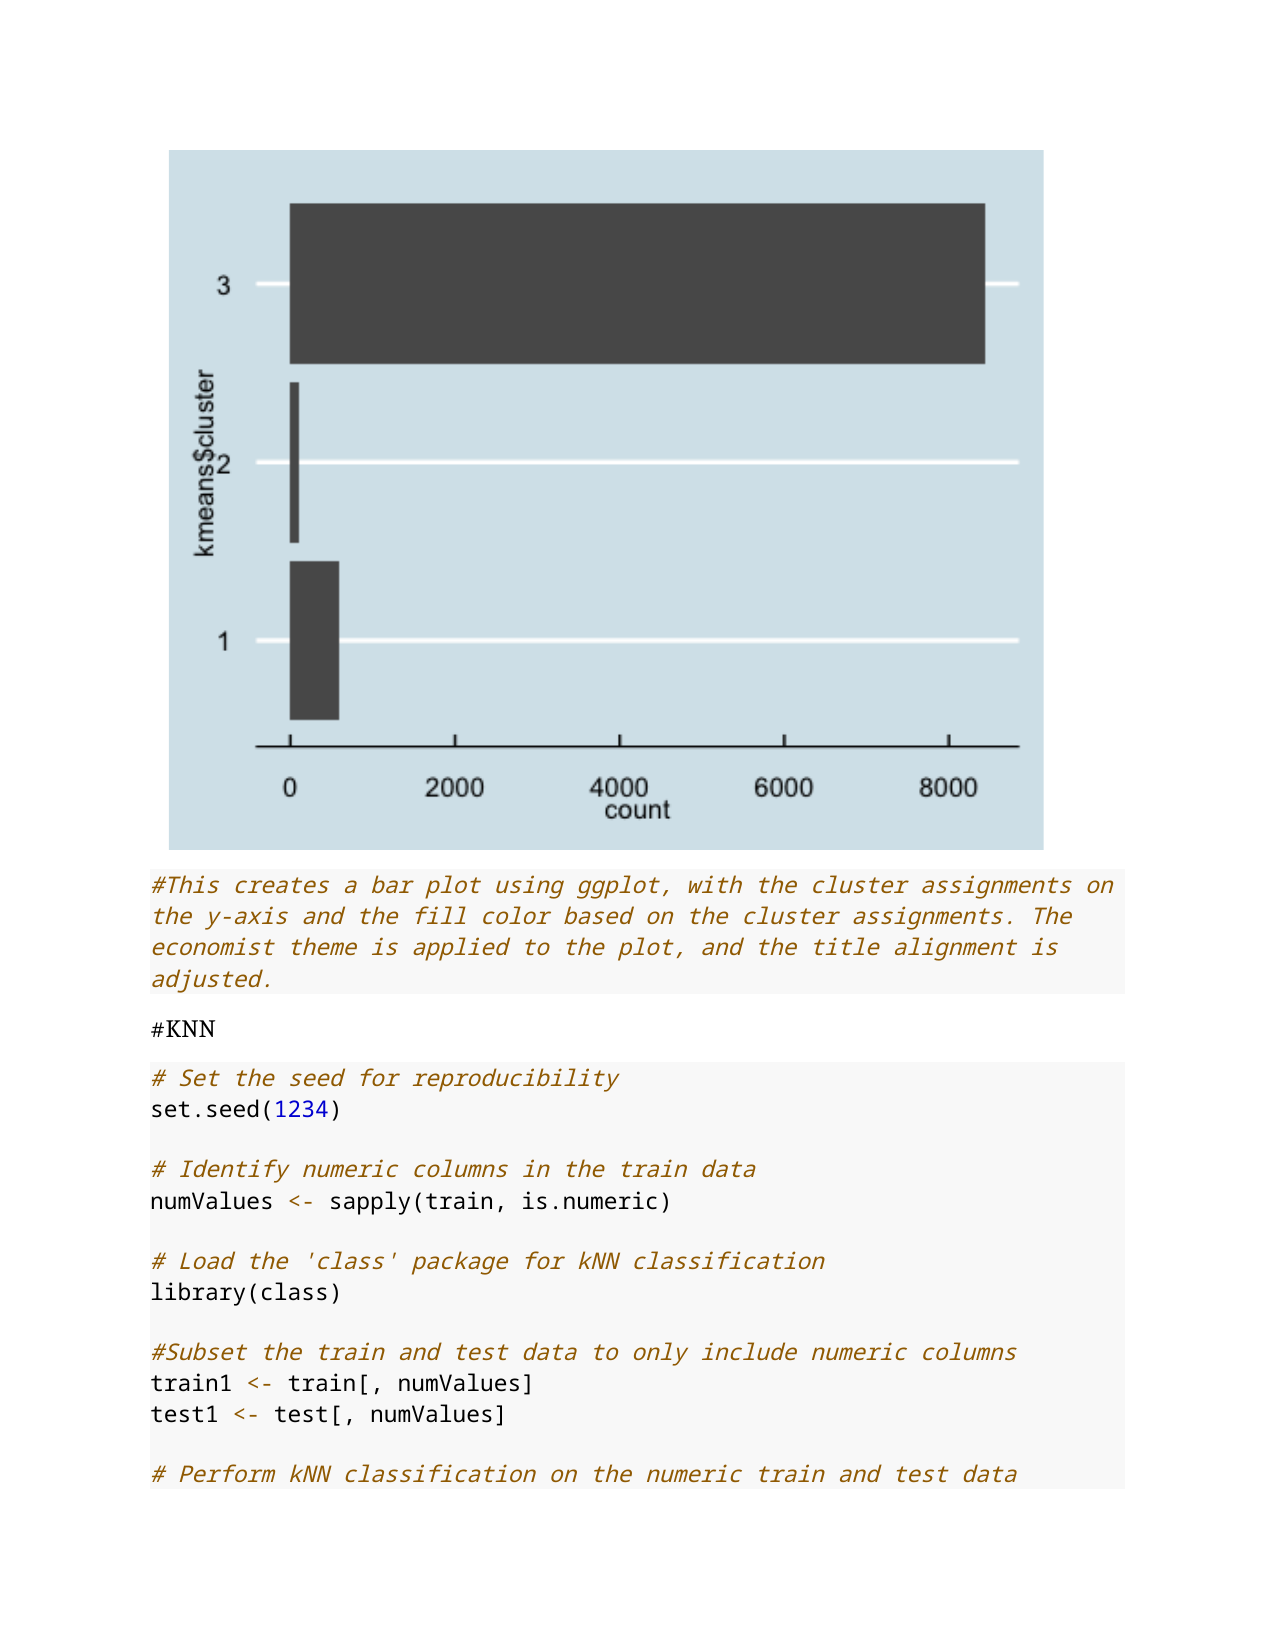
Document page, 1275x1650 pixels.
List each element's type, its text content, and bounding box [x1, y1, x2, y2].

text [150, 1062, 1125, 1489]
picture [168, 150, 1044, 850]
text #KNN [150, 1014, 1125, 1043]
text #This creates a bar plot using ggplot, with the cluster assignments on the y-axis and the fill color based on the cluster assignments. The economist theme is applied to the plot, and the title alignment is adjusted. [150, 869, 1125, 994]
